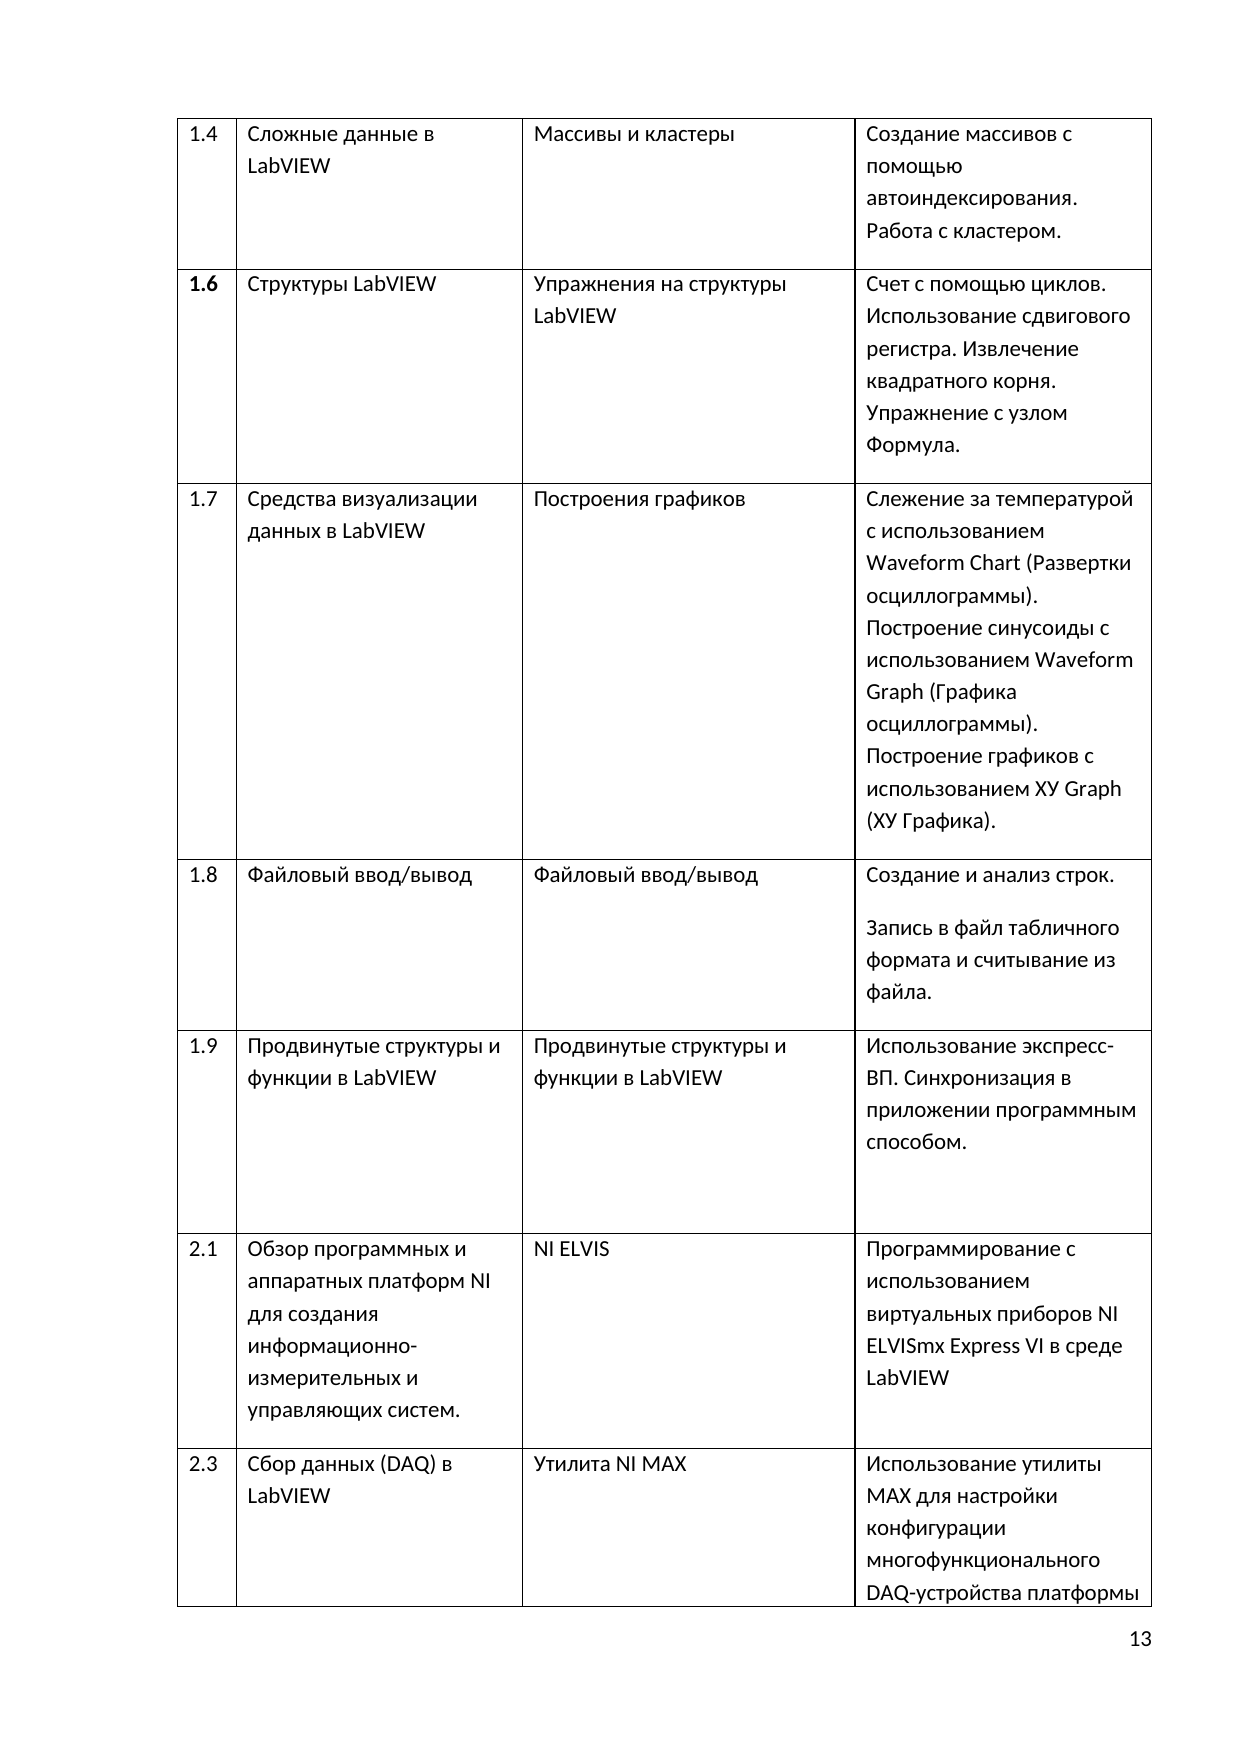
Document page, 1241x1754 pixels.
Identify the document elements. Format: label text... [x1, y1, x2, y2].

table_cell Структуры LabVIEW [237, 270, 522, 483]
table_cell 1.9 [178, 1031, 236, 1233]
table_cell Создание массивов с помощью автоиндексирования. Работа с кластером. [856, 119, 1151, 268]
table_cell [856, 1449, 1151, 1606]
table_cell 2.3 [178, 1449, 236, 1606]
table_cell Файловый ввод/вывод [237, 860, 522, 1030]
table_cell Средства визуализации данных в LabVIEW [237, 484, 522, 859]
table_cell Утилита NI MAX [523, 1449, 854, 1606]
table_cell 1.8 [178, 860, 236, 1030]
table_cell Массивы и кластеры [523, 119, 854, 268]
table_cell Продвинутые структуры и функции в LabVIEW [523, 1031, 854, 1233]
table_cell Слежение за температурой с использованием Waveform Chart (Развертки осциллограммы). Построение синусоиды с использованием Waveform Graph (Графика осциллограммы). Построение графиков с использованием ХУ Graph (ХУ Графика). [856, 484, 1151, 859]
table_cell Упражнения на структуры LabVIEW [523, 270, 854, 483]
table_cell NI ELVIS [523, 1234, 854, 1448]
table_cell Построения графиков [523, 484, 854, 859]
table_cell Файловый ввод/вывод [523, 860, 854, 1030]
table_cell Сложные данные в LabVIEW [237, 119, 522, 268]
table_cell 1.4 [178, 119, 236, 268]
table_cell Использование экспресс-ВП. Синхронизация в приложении программным способом. [856, 1031, 1151, 1233]
table_cell 1.7 [178, 484, 236, 859]
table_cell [237, 1449, 522, 1606]
table_cell Продвинутые структуры и функции в LabVIEW [237, 1031, 522, 1233]
table_cell Программирование с использованием виртуальных приборов NI ELVISmx Express VI в среде LabVIEW [856, 1234, 1151, 1448]
table_cell Создание и анализ строк. Запись в файл табличного формата и считывание из файла. [856, 860, 1151, 1030]
table_cell 1.6 [178, 270, 236, 483]
table_cell 2.1 [178, 1234, 236, 1448]
table_cell Обзор программных и аппаратных платформ NI для создания информационно-измерительных и управляющих систем. [237, 1234, 522, 1448]
table_cell Счет с помощью циклов. Использование сдвигового регистра. Извлечение квадратного корня. Упражнение с узлом Формула. [856, 270, 1151, 483]
